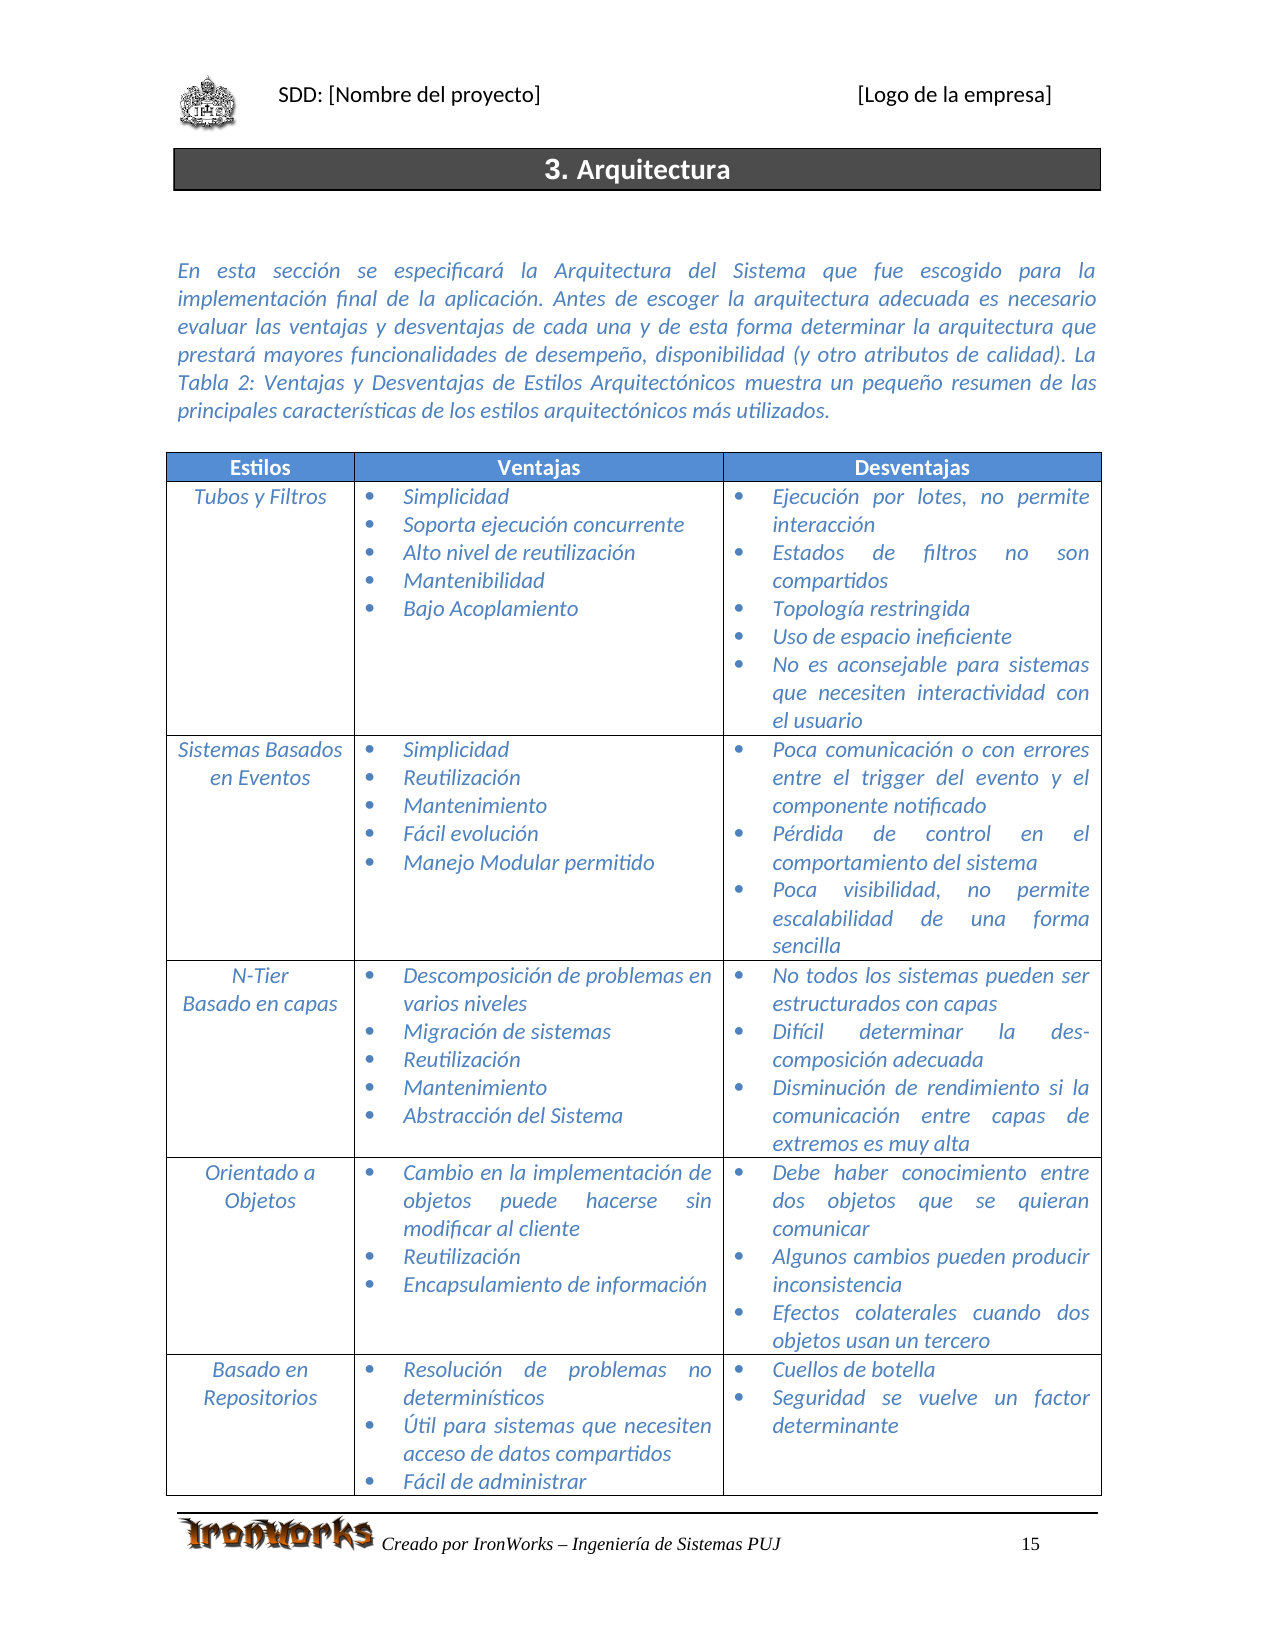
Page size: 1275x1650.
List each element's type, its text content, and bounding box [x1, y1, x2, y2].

table_cell Orientado a Objetos [167, 1158, 354, 1354]
picture [177, 73, 239, 134]
table_header Estilos [167, 453, 354, 481]
table_cell Resolución de problemas no determinísticos Útil para sistemas que necesiten acceso de datos compartidos Fácil de administrar [355, 1355, 723, 1495]
table_cell Ejecución por lotes, no permite interacción Estados de filtros no son compartidos Topología restringida Uso de espacio ineficiente No es aconsejable para sistemas que necesiten interactividad con el usuario [724, 482, 1101, 734]
table_header Desventajas [724, 453, 1101, 481]
table_cell No todos los sistemas pueden ser estructurados con capas Difícil determinar la des-composición adecuada Disminución de rendimiento si la comunicación entre capas de extremos es muy alta [724, 961, 1101, 1157]
subtitle Arquitectura [175, 149, 1100, 189]
table_cell Simplicidad Soporta ejecución concurrente Alto nivel de reutilización Mantenibilidad Bajo Acoplamiento [355, 482, 723, 734]
table_cell Descomposición de problemas en varios niveles Migración de sistemas Reutilización Mantenimiento Abstracción del Sistema [355, 961, 723, 1157]
table_cell Tubos y Filtros [167, 482, 354, 734]
picture [177, 1515, 377, 1551]
table_header Ventajas [355, 453, 723, 481]
table_cell Cambio en la implementación de objetos puede hacerse sin modificar al cliente Reutilización Encapsulamiento de información [355, 1158, 723, 1354]
table_cell Simplicidad Reutilización Mantenimiento Fácil evolución Manejo Modular permitido [355, 736, 723, 960]
table_cell N-Tier Basado en capas [167, 961, 354, 1157]
table_cell Cuellos de botella Seguridad se vuelve un factor determinante [724, 1355, 1101, 1495]
table_cell Debe haber conocimiento entre dos objetos que se quieran comunicar Algunos cambios pueden producir inconsistencia Efectos colaterales cuando dos objetos usan un tercero [724, 1158, 1101, 1354]
table_cell Poca comunicación o con errores entre el trigger del evento y el componente notificado Pérdida de control en el comportamiento del sistema Poca visibilidad, no permite escalabilidad de una forma sencilla [724, 736, 1101, 960]
table_cell Basado en Repositorios [167, 1355, 354, 1495]
table_cell Sistemas Basados en Eventos [167, 736, 354, 960]
